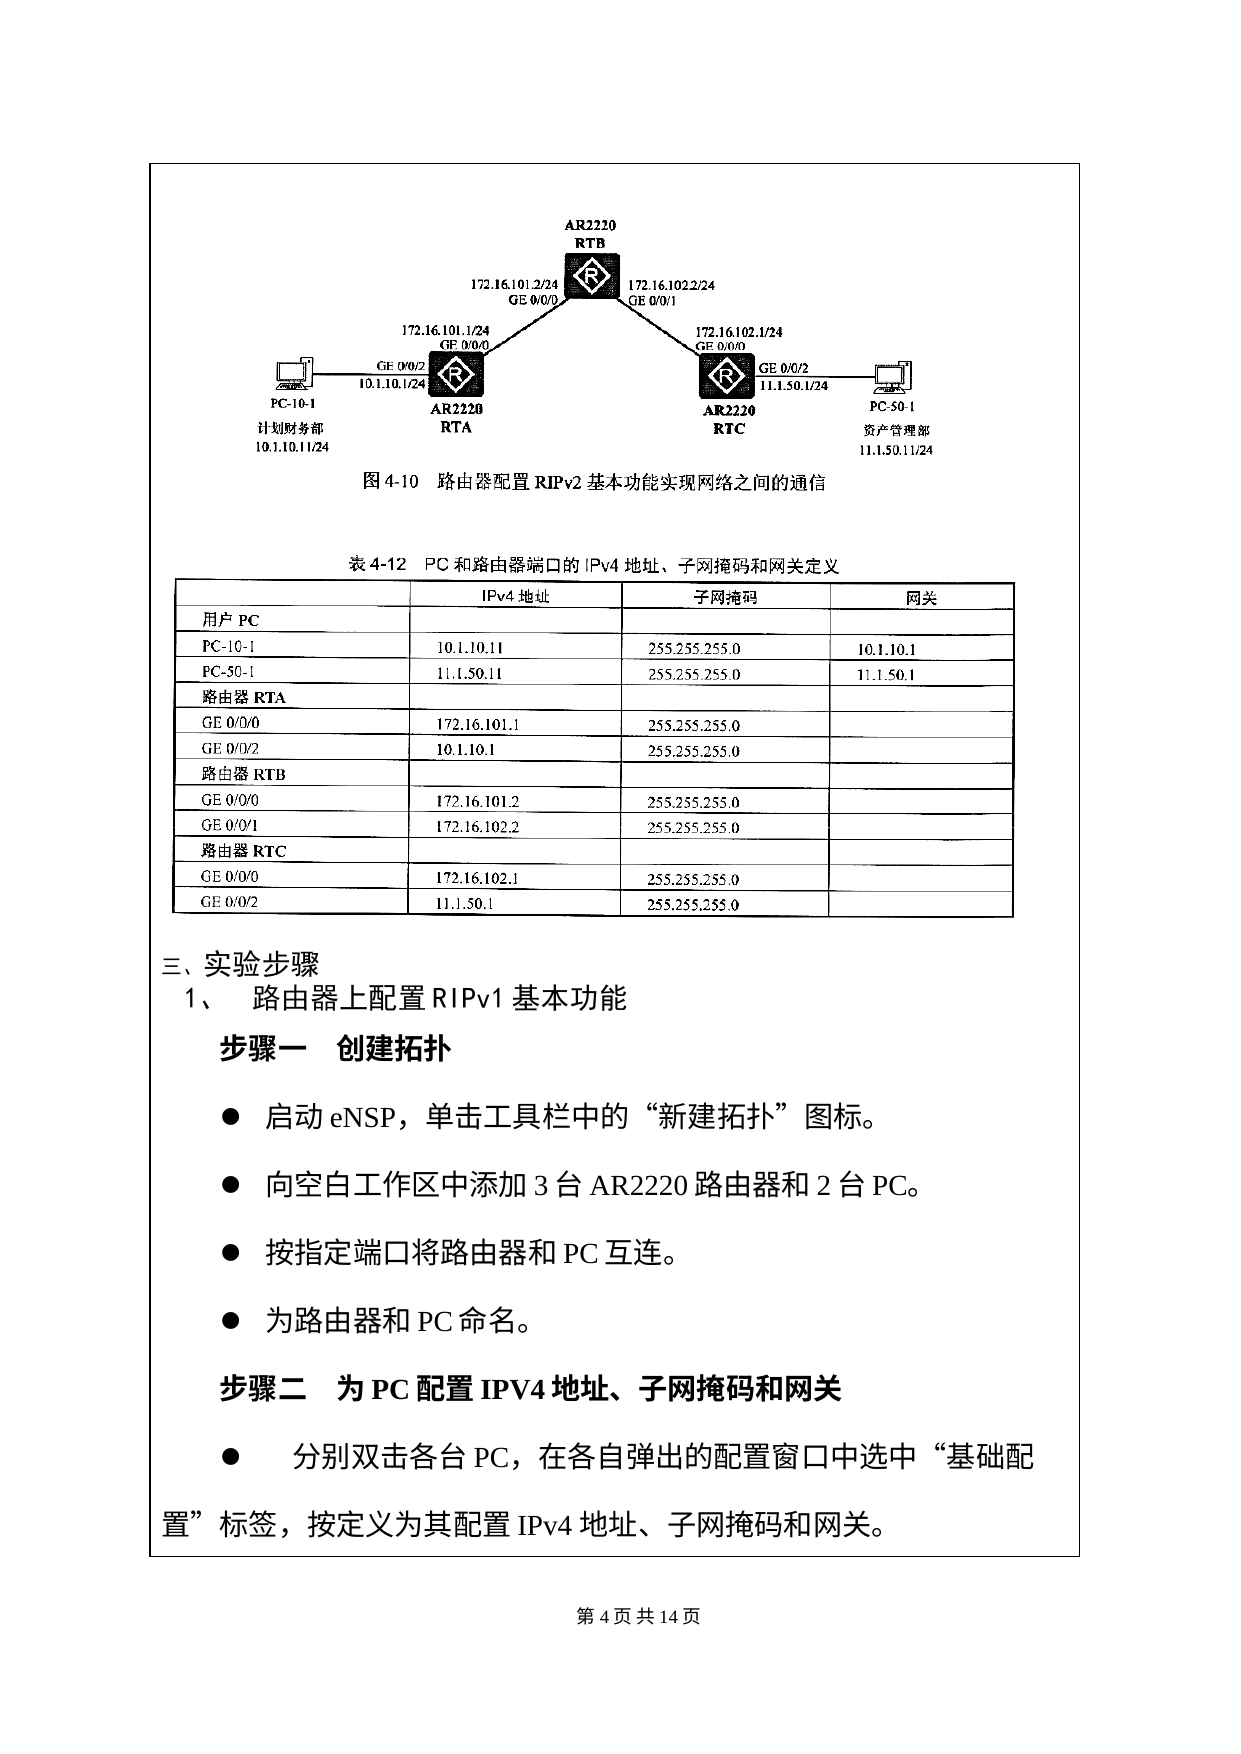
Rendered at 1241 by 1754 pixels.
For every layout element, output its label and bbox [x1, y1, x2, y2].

picture [161, 197, 1028, 503]
table_cell [151, 164, 1079, 1556]
picture [161, 537, 1027, 928]
